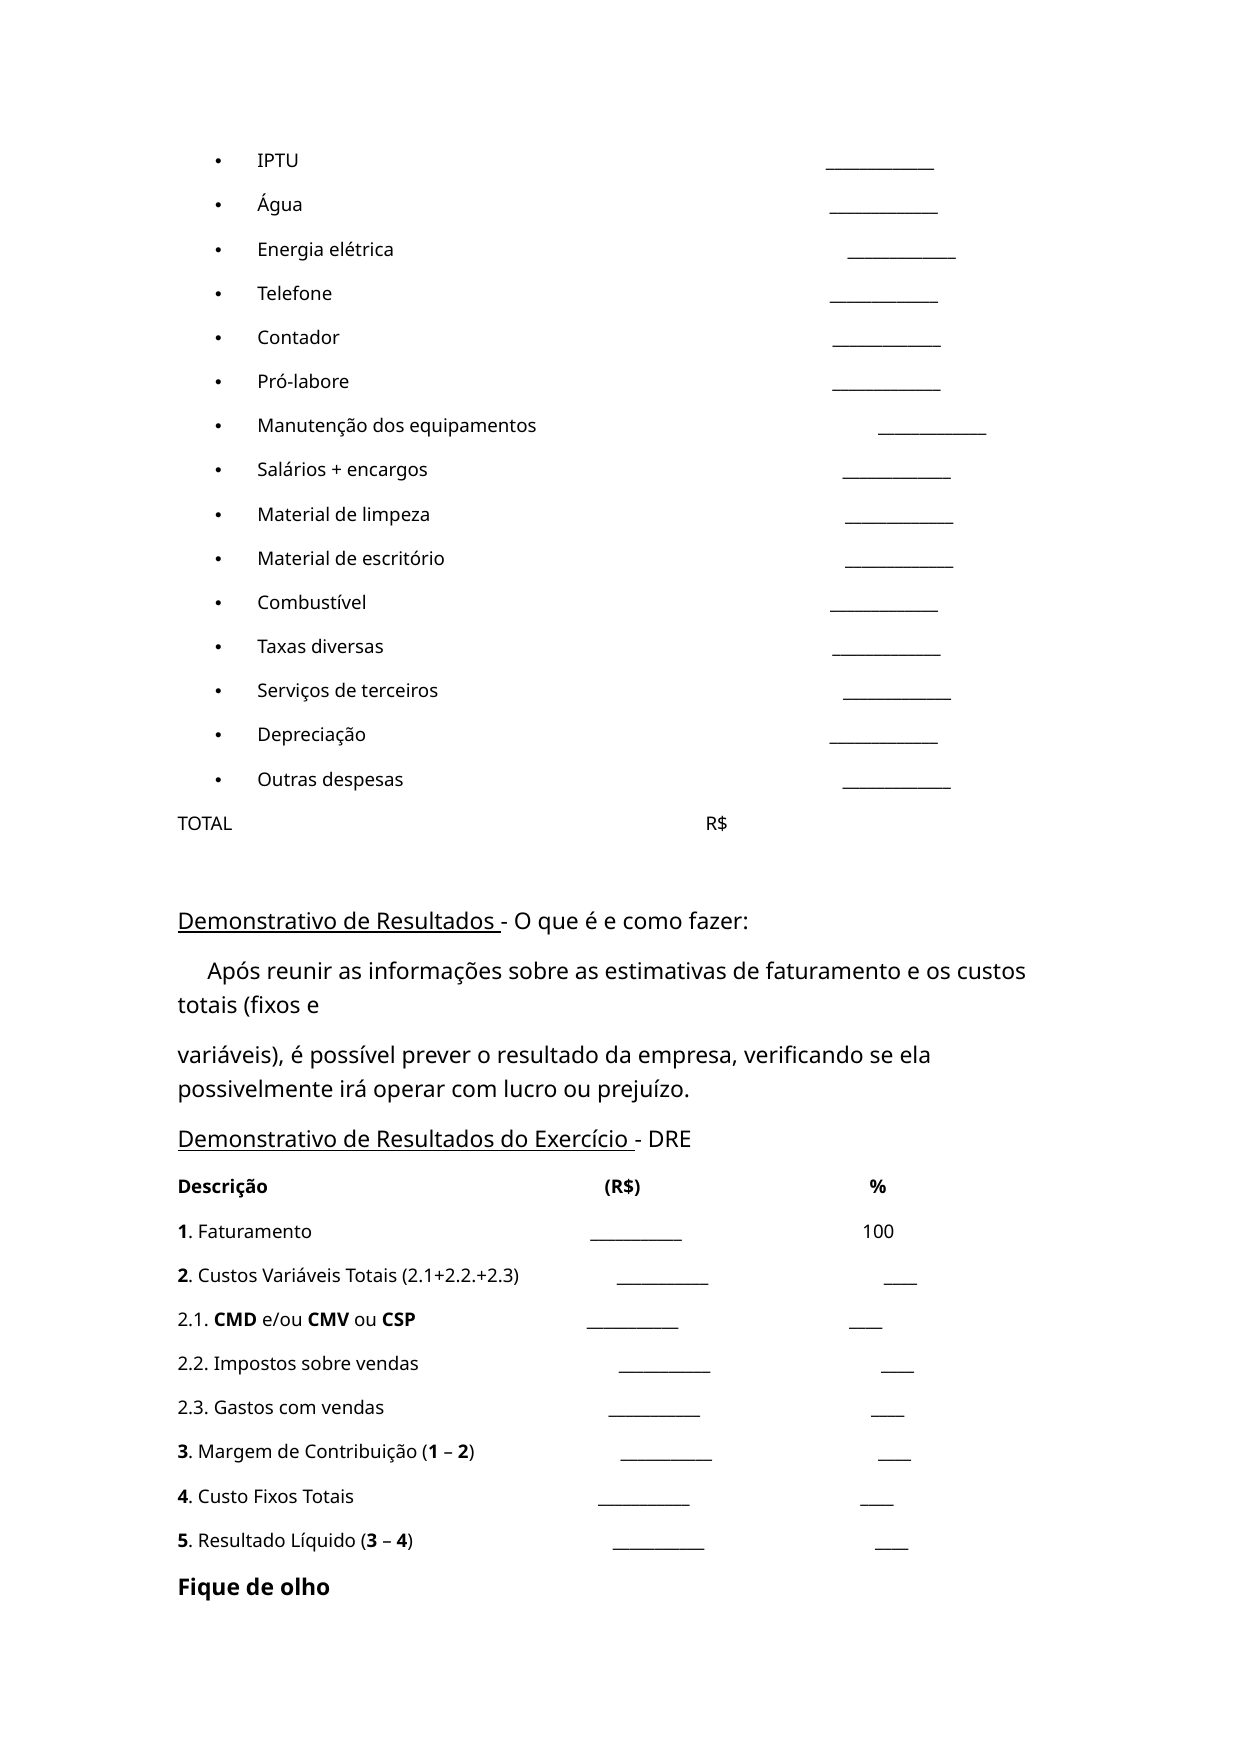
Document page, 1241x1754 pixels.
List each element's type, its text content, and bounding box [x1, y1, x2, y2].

list Taxas diversas _____________ [215, 633, 1063, 659]
text variáveis), é possível prever o resultado da empresa, verificando se ela possivelmente irá operar com lucro ou prejuízo. [177, 1039, 1063, 1104]
list Material de escritório _____________ [215, 545, 1063, 571]
text Demonstrativo de Resultados do Exercício - DRE [177, 1123, 1063, 1155]
list Material de limpeza _____________ [215, 501, 1063, 526]
list Telefone _____________ [215, 280, 1063, 306]
list Serviços de terceiros _____________ [215, 678, 1063, 703]
text 2.3. Gastos com vendas ___________ ____ [177, 1395, 1063, 1420]
text Após reunir as informações sobre as estimativas de faturamento e os custos totais (fixos e [177, 955, 1063, 1020]
list Pró-labore _____________ [215, 368, 1063, 394]
text 3. Margem de Contribuição (1 – 2) ___________ ____ [177, 1439, 1063, 1464]
text Demonstrativo de Resultados - O que é e como fazer: [177, 905, 1063, 936]
text 1. Faturamento ___________ 100 [177, 1218, 1063, 1243]
text 5. Resultado Líquido (3 – 4) ___________ ____ [177, 1527, 1063, 1553]
list Energia elétrica _____________ [215, 236, 1063, 261]
list Depreciação _____________ [215, 722, 1063, 747]
text 4. Custo Fixos Totais ___________ ____ [177, 1483, 1063, 1508]
list Manutenção dos equipamentos _____________ [215, 413, 1063, 438]
text TOTAL R$ [177, 810, 1063, 836]
text Descrição (R$) % [177, 1174, 1063, 1199]
text 2. Custos Variáveis Totais (2.1+2.2.+2.3) ___________ ____ [177, 1262, 1063, 1288]
list Outras despesas _____________ [215, 766, 1063, 791]
list Combustível _____________ [215, 589, 1063, 615]
list IPTU _____________ [215, 148, 1063, 173]
text Fique de olho [177, 1571, 1063, 1603]
list Água _____________ [215, 192, 1063, 217]
list Salários + encargos _____________ [215, 457, 1063, 482]
list Contador _____________ [215, 324, 1063, 350]
text 2.1. CMD e/ou CMV ou CSP ___________ ____ [177, 1306, 1063, 1332]
text 2.2. Impostos sobre vendas ___________ ____ [177, 1351, 1063, 1376]
